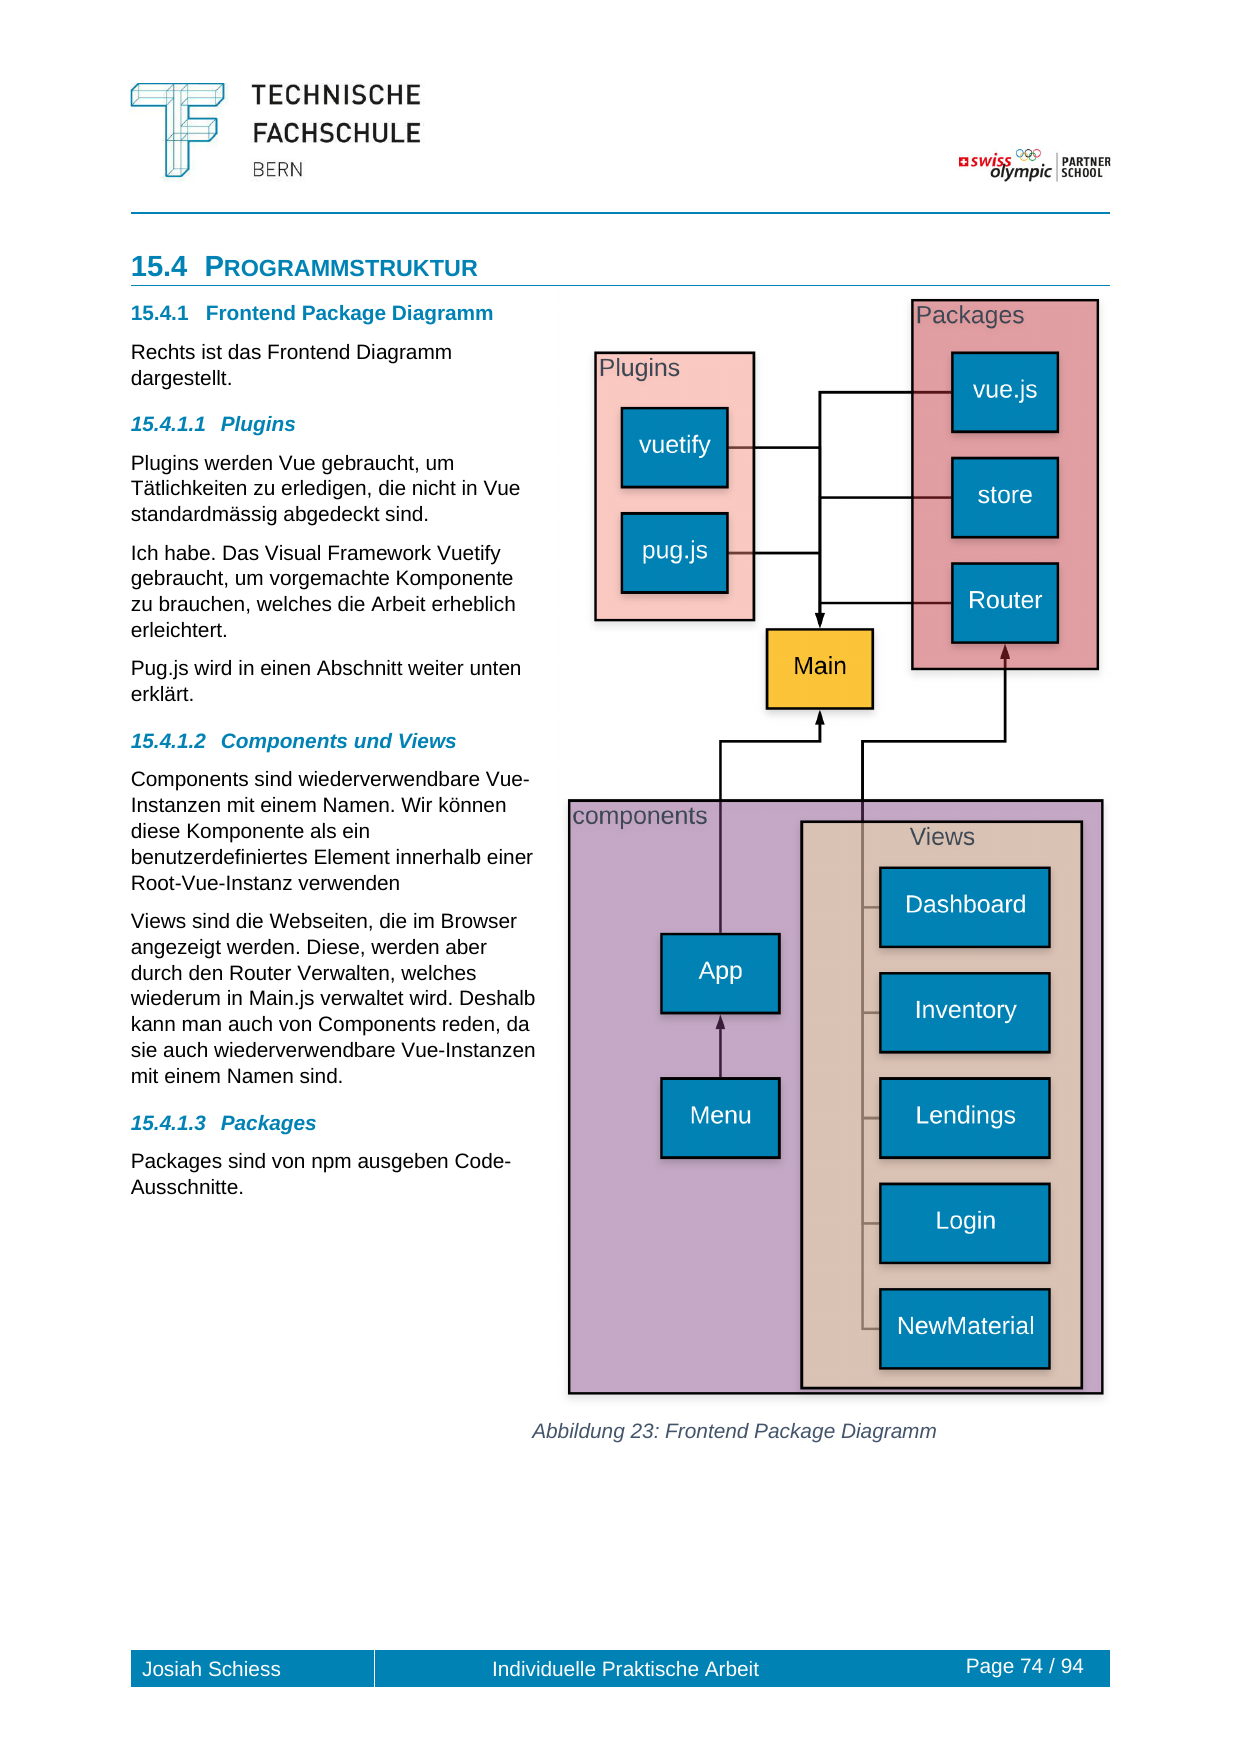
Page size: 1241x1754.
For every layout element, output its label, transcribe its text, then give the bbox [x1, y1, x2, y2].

text Pug.js wird in einen Abschnitt weiter unten erklärt. [131, 656, 555, 706]
subtitle Components und Views [131, 729, 555, 753]
subtitle Programmstruktur [131, 249, 1110, 285]
text Plugins werden Vue gebraucht, um Tätlichkeiten zu erledigen, die nicht in Vue standardmässig abgedeckt sind. [131, 450, 555, 526]
text Ich habe. Das Visual Framework Vuetify gebraucht, um vorgemachte Komponente zu brauchen, welches die Arbeit erheblich erleichtert. [131, 540, 555, 642]
subtitle Packages [131, 1110, 555, 1134]
text Components sind wiederverwendbare Vue-Instanzen mit einem Namen. Wir können diese Komponente als ein benutzerdefiniertes Element innerhalb einer Root-Vue-Instanz verwenden [131, 767, 555, 894]
text Rechts ist das Frontend Diagramm dargestellt. [131, 339, 555, 389]
subtitle Frontend Package Diagramm [131, 301, 555, 325]
picture [130, 83, 1111, 210]
picture [555, 286, 1115, 1407]
text Packages sind von npm ausgeben Code-Ausschnitte. [131, 1149, 555, 1198]
text Views sind die Webseiten, die im Browser angezeigt werden. Diese, werden aber durch den Router Verwalten, welches wiederum in Main.js verwaltet wird. Deshalb kann man auch von Components reden, da sie auch wiederverwendbare Vue-Instanzen mit einem Namen sind. [131, 909, 555, 1088]
subtitle Plugins [131, 412, 555, 436]
